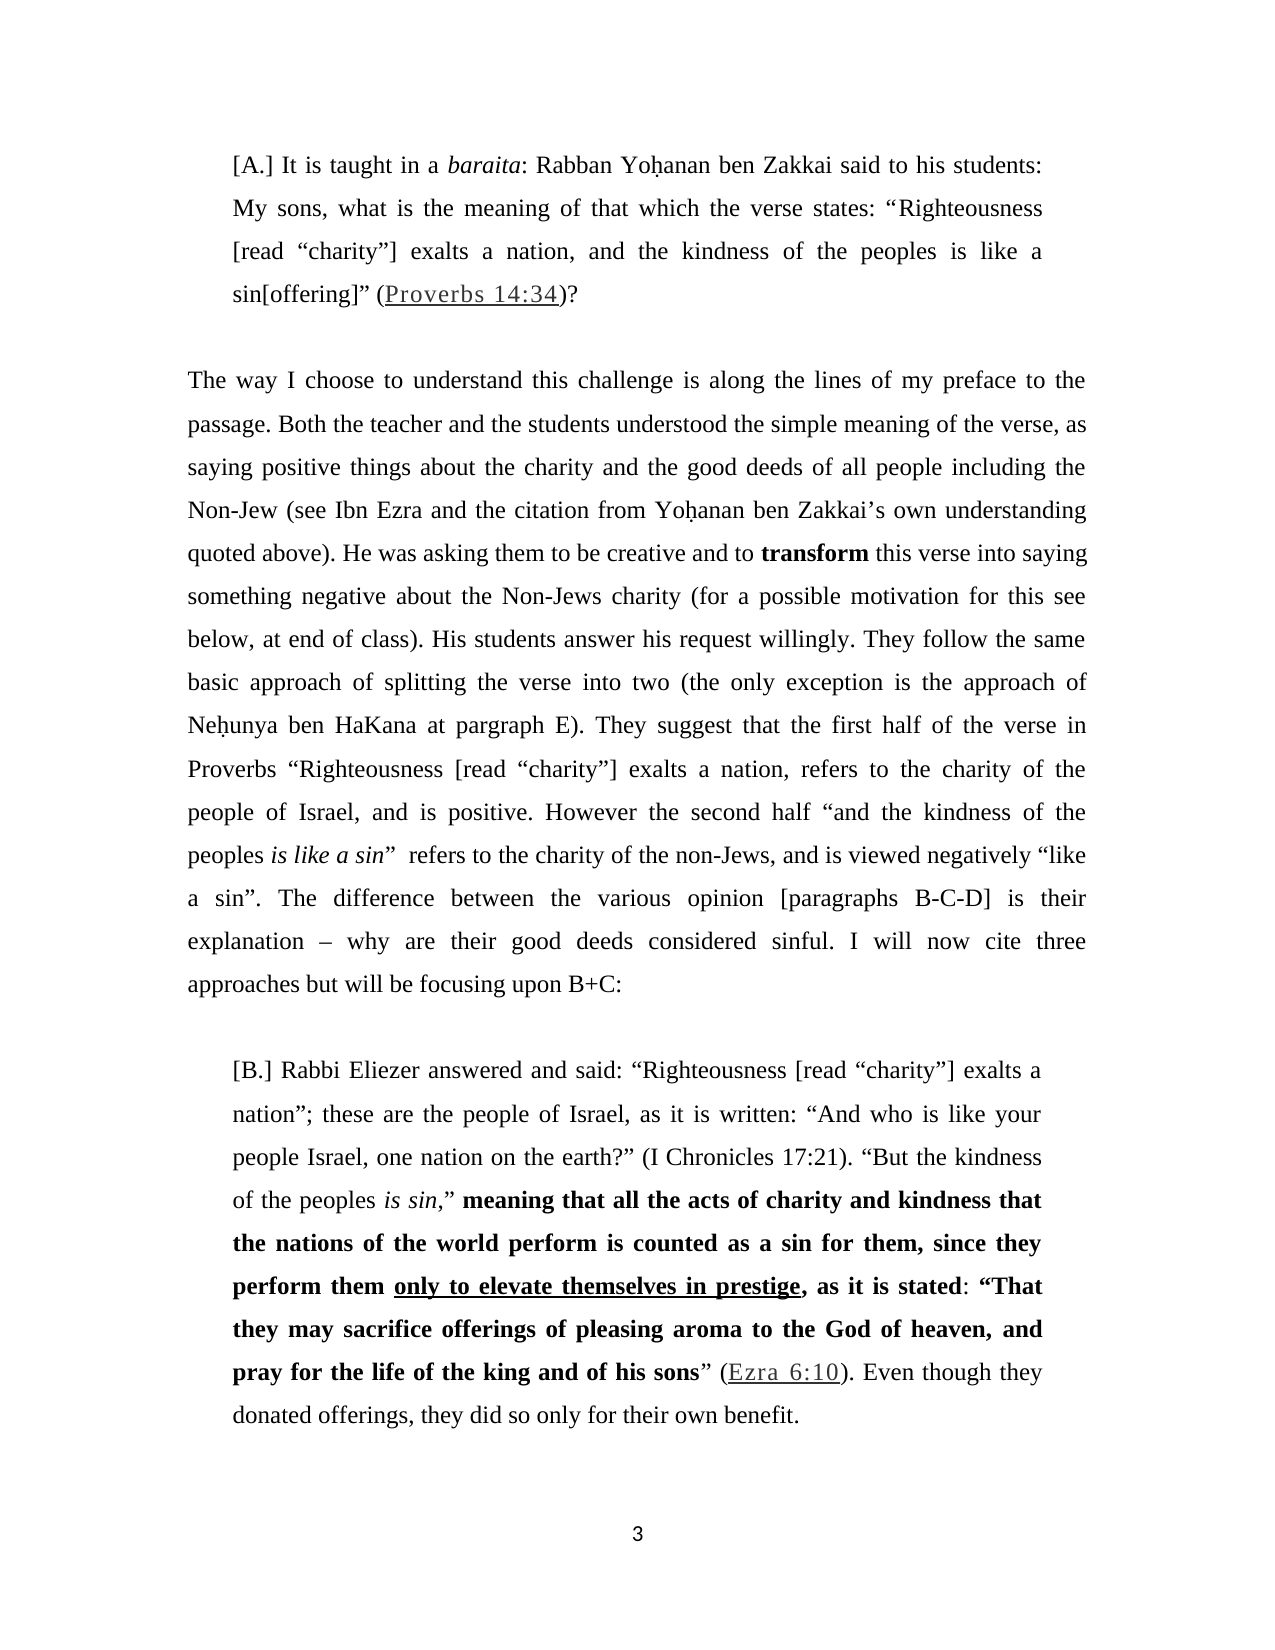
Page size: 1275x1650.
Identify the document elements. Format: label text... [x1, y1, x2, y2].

text The way I choose to understand this challenge is along the lines of my preface to the passage. Both the teacher and the students understood the simple meaning of the verse, as saying positive things about the charity and the good deeds of all people including the Non-Jew (see Ibn Ezra and the citation from Yoḥanan ben Zakkai’s own understanding quoted above). He was asking them to be creative and to transform this verse into saying something negative about the Non-Jews charity (for a possible motivation for this see below, at end of class). His students answer his request willingly. They follow the same basic approach of splitting the verse into two (the only exception is the approach of Neḥunya ben HaKana at pargraph E). They suggest that the first half of the verse in Proverbs “Righteousness [read “charity”] exalts a nation, refers to the charity of the people of Israel, and is positive. However the second half “and the kindness of the peoples is like a sin” refers to the charity of the non-Jews, and is viewed negatively “like a sin”. The difference between the various opinion [paragraphs B-C-D] is their explanation – why are their good deeds considered sinful. I will now cite three approaches but will be focusing upon B+C: [187, 366, 1087, 998]
text [A.] It is taught in a baraita: Rabban Yoḥanan ben Zakkai said to his students: My sons, what is the meaning of that which the verse states: “Righteousness [read “charity”] exalts a nation, and the kindness of the peoples is like a sin[offering]” (Proverbs 14:34)? [232, 150, 1042, 308]
text [B.] Rabbi Eliezer answered and said: “Righteousness [read “charity”] exalts a nation”; these are the people of Israel, as it is written: “And who is like your people Israel, one nation on the earth?” (I Chronicles 17:21). “But the kindness of the peoples is sin,” meaning that all the acts of charity and kindness that the nations of the world perform is counted as a sin for them, since they perform them only to elevate themselves in prestige, as it is stated: “That they may sacrifice offerings of pleasing aroma to the God of heaven, and pray for the life of the king and of his sons” (Ezra 6:10). Even though they donated offerings, they did so only for their own benefit. [232, 1056, 1042, 1429]
